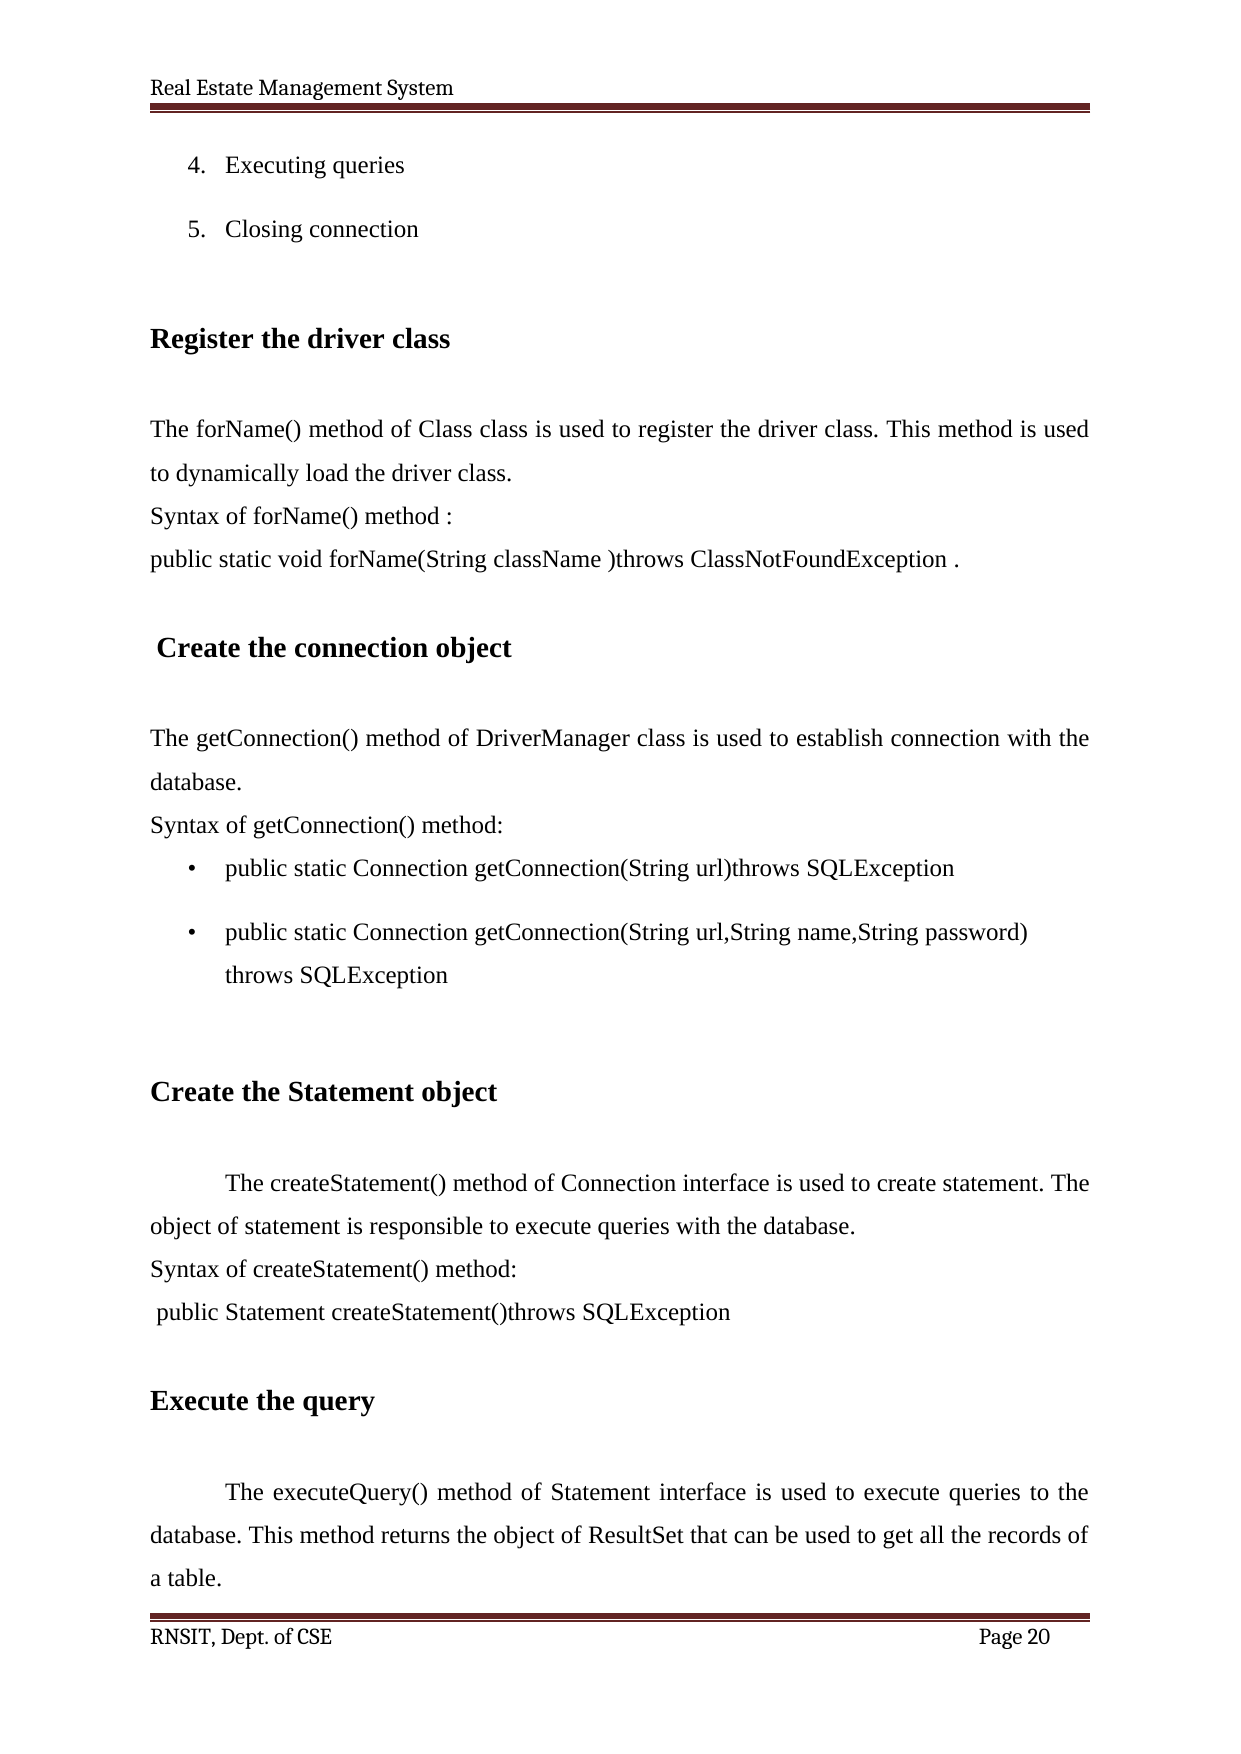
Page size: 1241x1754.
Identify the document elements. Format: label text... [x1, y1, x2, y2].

text public static void forName(String className )throws ClassNotFoundException . [150, 544, 1090, 573]
text Syntax of getConnection() method: [150, 810, 1090, 838]
text Syntax of forName() method : [150, 501, 1090, 529]
text Register the driver class [150, 321, 1090, 354]
text The createStatement() method of Connection interface is used to create statement. The object of statement is responsible to execute queries with the database. [150, 1168, 1090, 1239]
list public static Connection getConnection(String url,String name,String password) throws SQLException [187, 917, 1090, 989]
text public Statement createStatement()throws SQLException [150, 1297, 1090, 1326]
text Syntax of createStatement() method: [150, 1254, 1090, 1283]
text Create the connection object [150, 630, 1090, 664]
text The getConnection() method of DriverManager class is used to establish connection with the database. [150, 723, 1090, 795]
list Executing queries [187, 150, 1090, 179]
text The forName() method of Class class is used to register the driver class. This method is used to dynamically load the driver class. [150, 414, 1090, 486]
text Create the Statement object [150, 1074, 1090, 1108]
list public static Connection getConnection(String url)throws SQLException [187, 853, 1090, 882]
text The executeQuery() method of Statement interface is used to execute queries to the database. This method returns the object of ResultSet that can be used to get all the records of a table. [150, 1477, 1090, 1592]
text Execute the query [150, 1383, 1090, 1417]
list Closing connection [187, 214, 1090, 243]
